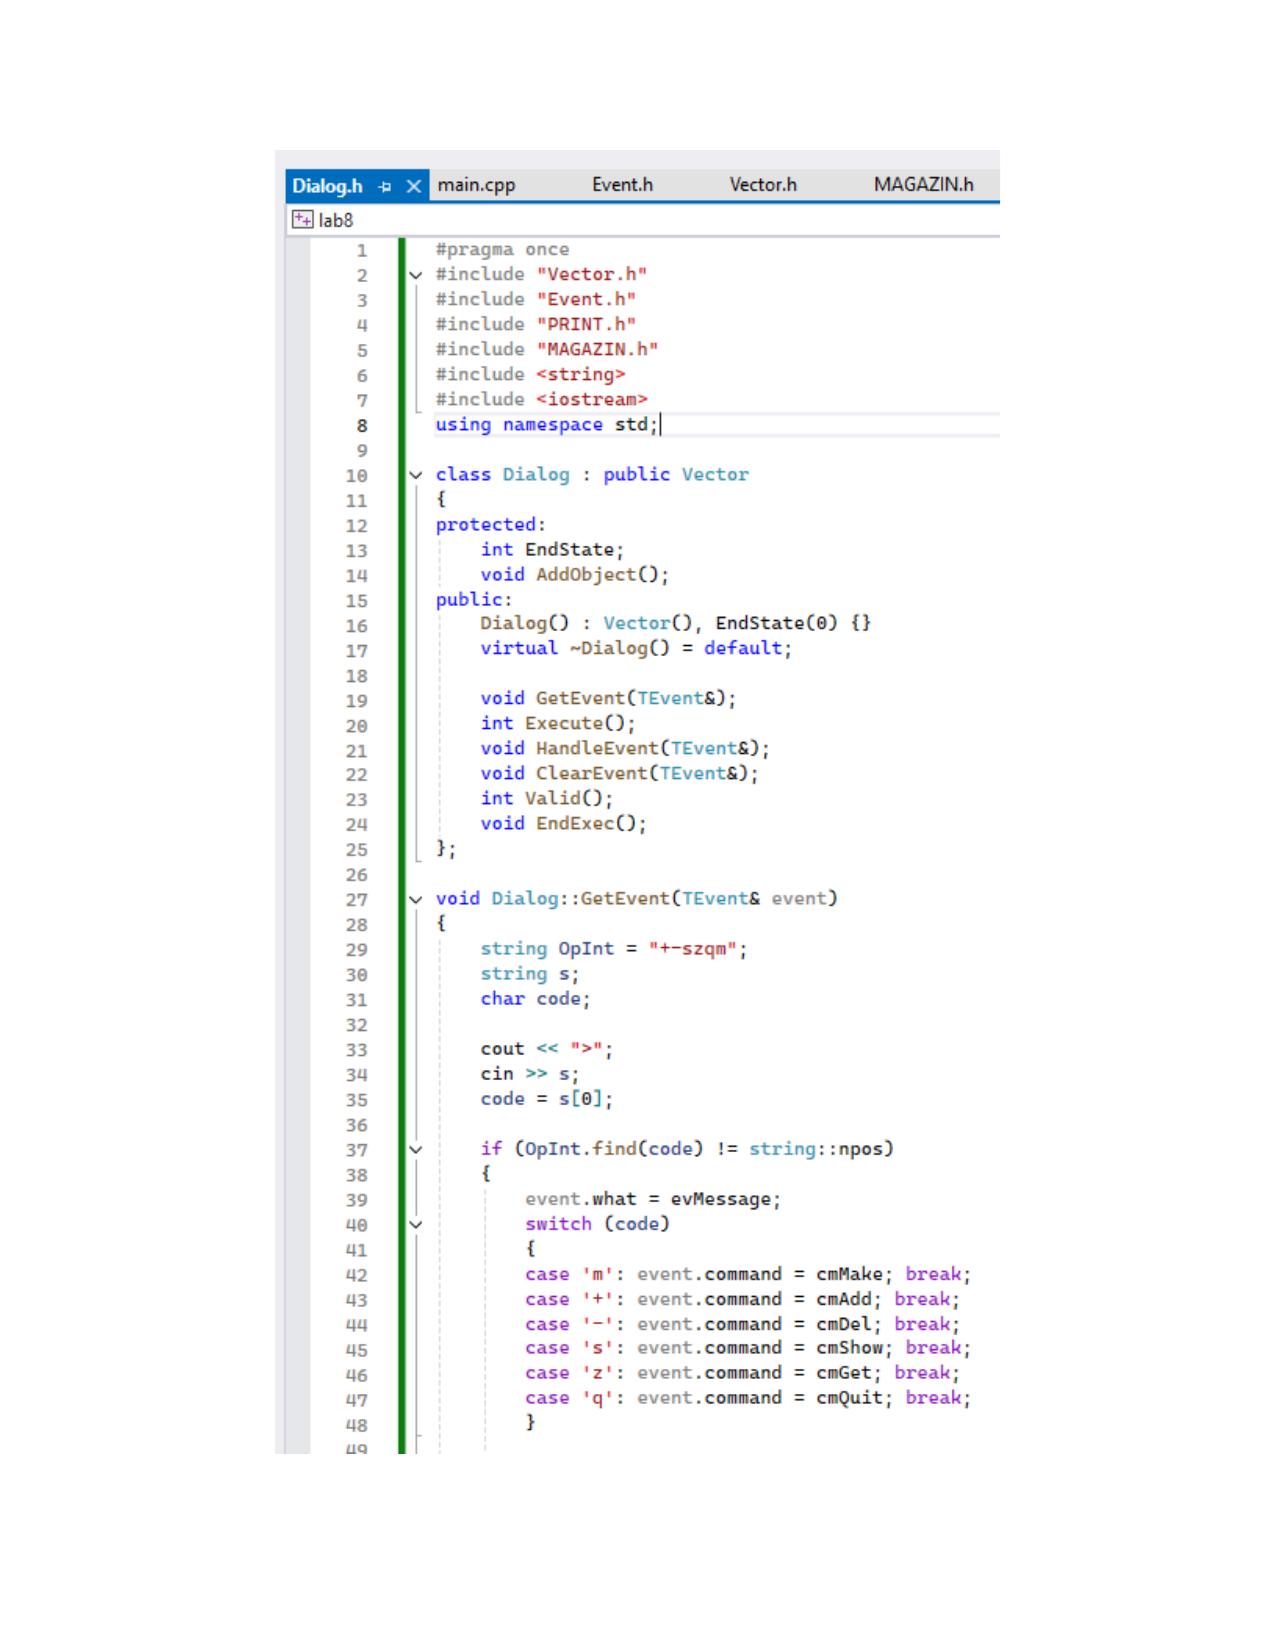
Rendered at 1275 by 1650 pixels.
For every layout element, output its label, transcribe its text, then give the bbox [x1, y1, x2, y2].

picture [275, 150, 1001, 1454]
